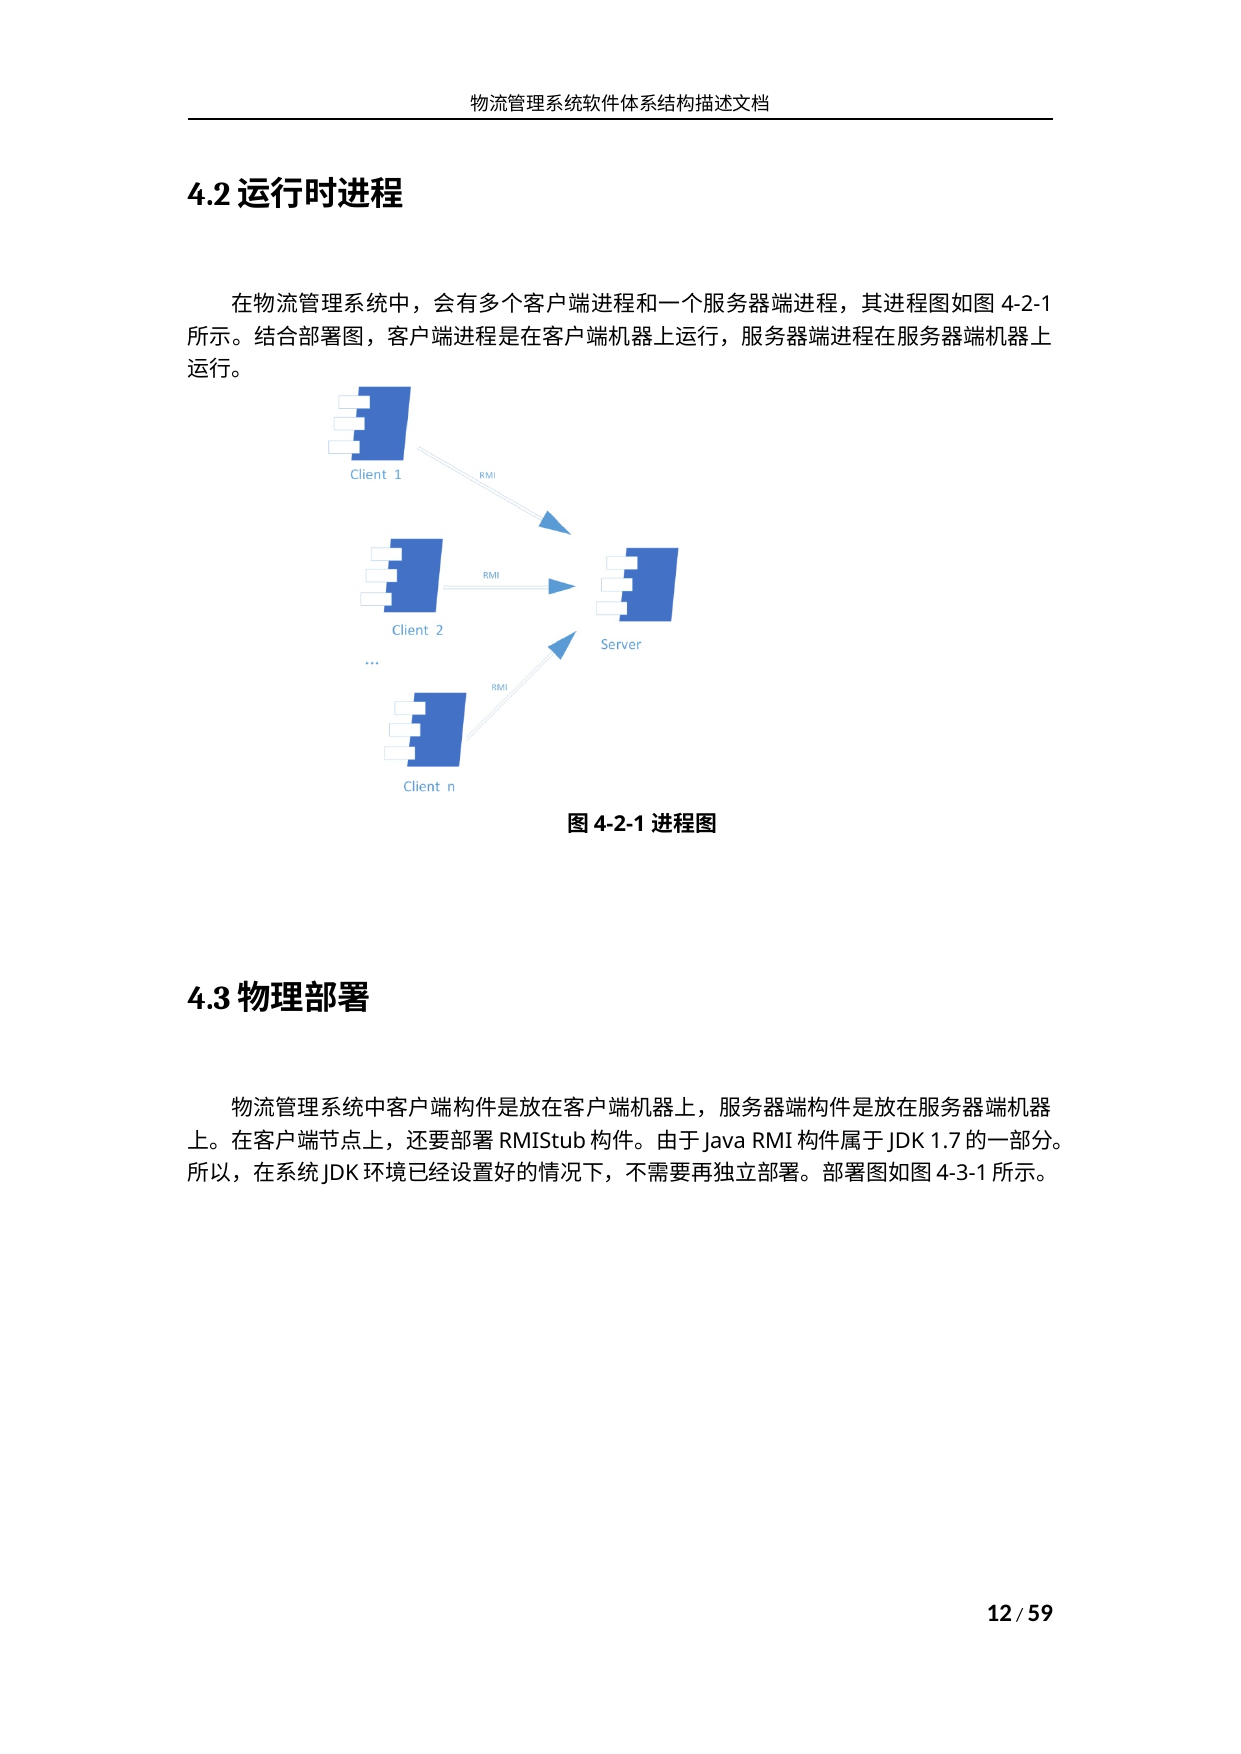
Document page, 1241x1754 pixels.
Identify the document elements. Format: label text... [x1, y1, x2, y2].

subtitle 4.2运行时进程 [187, 158, 1053, 223]
subtitle 4.3物理部署 [187, 963, 1053, 1028]
text 物流管理系统中客户端构件是放在客户端机器上，服务器端构件是放在服务器端机器上。在客户端节点上，还要部署RMIStub构件。由于Java RMI构件属于JDK 1.7的一部分。所以，在系统JDK环境已经设置好的情况下，不需要再独立部署。部署图如图4-3-1所示。 [187, 1090, 1053, 1187]
picture [328, 386, 679, 803]
text 图4-2-1 进程图 [187, 806, 1053, 838]
text 在物流管理系统中，会有多个客户端进程和一个服务器端进程，其进程图如图4-2-1所示。结合部署图，客户端进程是在客户端机器上运行，服务器端进程在服务器端机器上运行。 [187, 286, 1053, 383]
